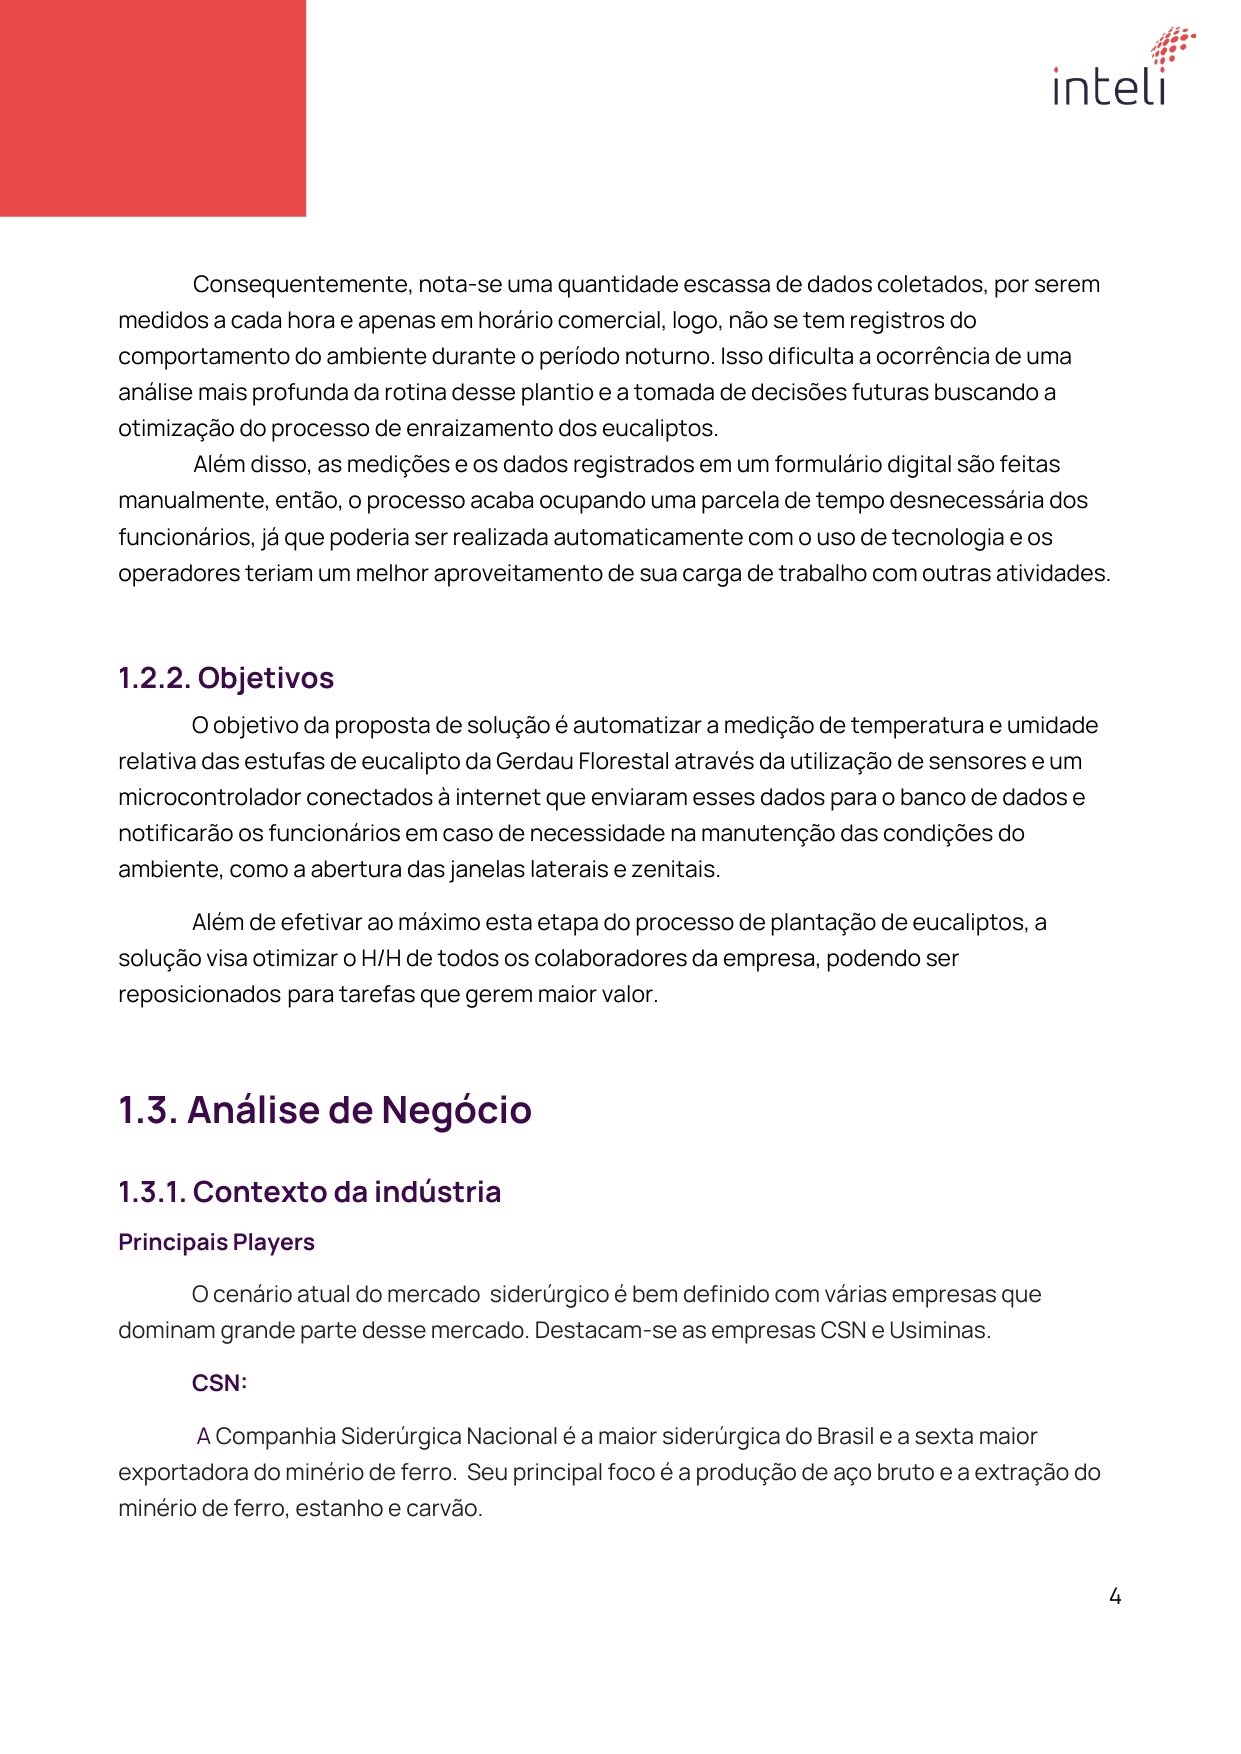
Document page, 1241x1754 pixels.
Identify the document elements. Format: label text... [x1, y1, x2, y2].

text 1.3. Análise de Negócio [118, 1083, 1122, 1135]
picture [0, 0, 307, 217]
text CSN: [118, 1367, 1122, 1398]
text O cenário atual do mercado siderúrgico é bem definido com várias empresas que dominam grande parte desse mercado. Destacam-se as empresas CSN e Usiminas. [118, 1278, 1122, 1346]
text A Companhia Siderúrgica Nacional é a maior siderúrgica do Brasil e a sexta maior exportadora do minério de ferro. Seu principal foco é a produção de aço bruto e a extração do minério de ferro, estanho e carvão. [118, 1420, 1122, 1523]
text Além de efetivar ao máximo esta etapa do processo de plantação de eucaliptos, a solução visa otimizar o H/H de todos os colaboradores da empresa, podendo ser reposicionados para tarefas que gerem maior valor. [118, 906, 1122, 1009]
subtitle 1.3.1. Contexto da indústria [118, 1171, 1122, 1211]
text Principais Players [118, 1226, 1122, 1257]
text Consequentemente, nota-se uma quantidade escassa de dados coletados, por serem medidos a cada hora e apenas em horário comercial, logo, não se tem registros do comportamento do ambiente durante o período noturno. Isso dificulta a ocorrência de uma análise mais profunda da rotina desse plantio e a tomada de decisões futuras buscando a otimização do processo de enraizamento dos eucaliptos. [118, 268, 1122, 444]
picture [1054, 27, 1197, 105]
subtitle 1.2.2. Objetivos [118, 658, 1122, 698]
text O objetivo da proposta de solução é automatizar a medição de temperatura e umidade relativa das estufas de eucalipto da Gerdau Florestal através da utilização de sensores e um microcontrolador conectados à internet que enviaram esses dados para o banco de dados e notificarão os funcionários em caso de necessidade na manutenção das condições do ambiente, como a abertura das janelas laterais e zenitais. [118, 709, 1122, 884]
text Além disso, as medições e os dados registrados em um formulário digital são feitas manualmente, então, o processo acaba ocupando uma parcela de tempo desnecessária dos funcionários, já que poderia ser realizada automaticamente com o uso de tecnologia e os operadores teriam um melhor aproveitamento de sua carga de trabalho com outras atividades. [118, 448, 1122, 588]
